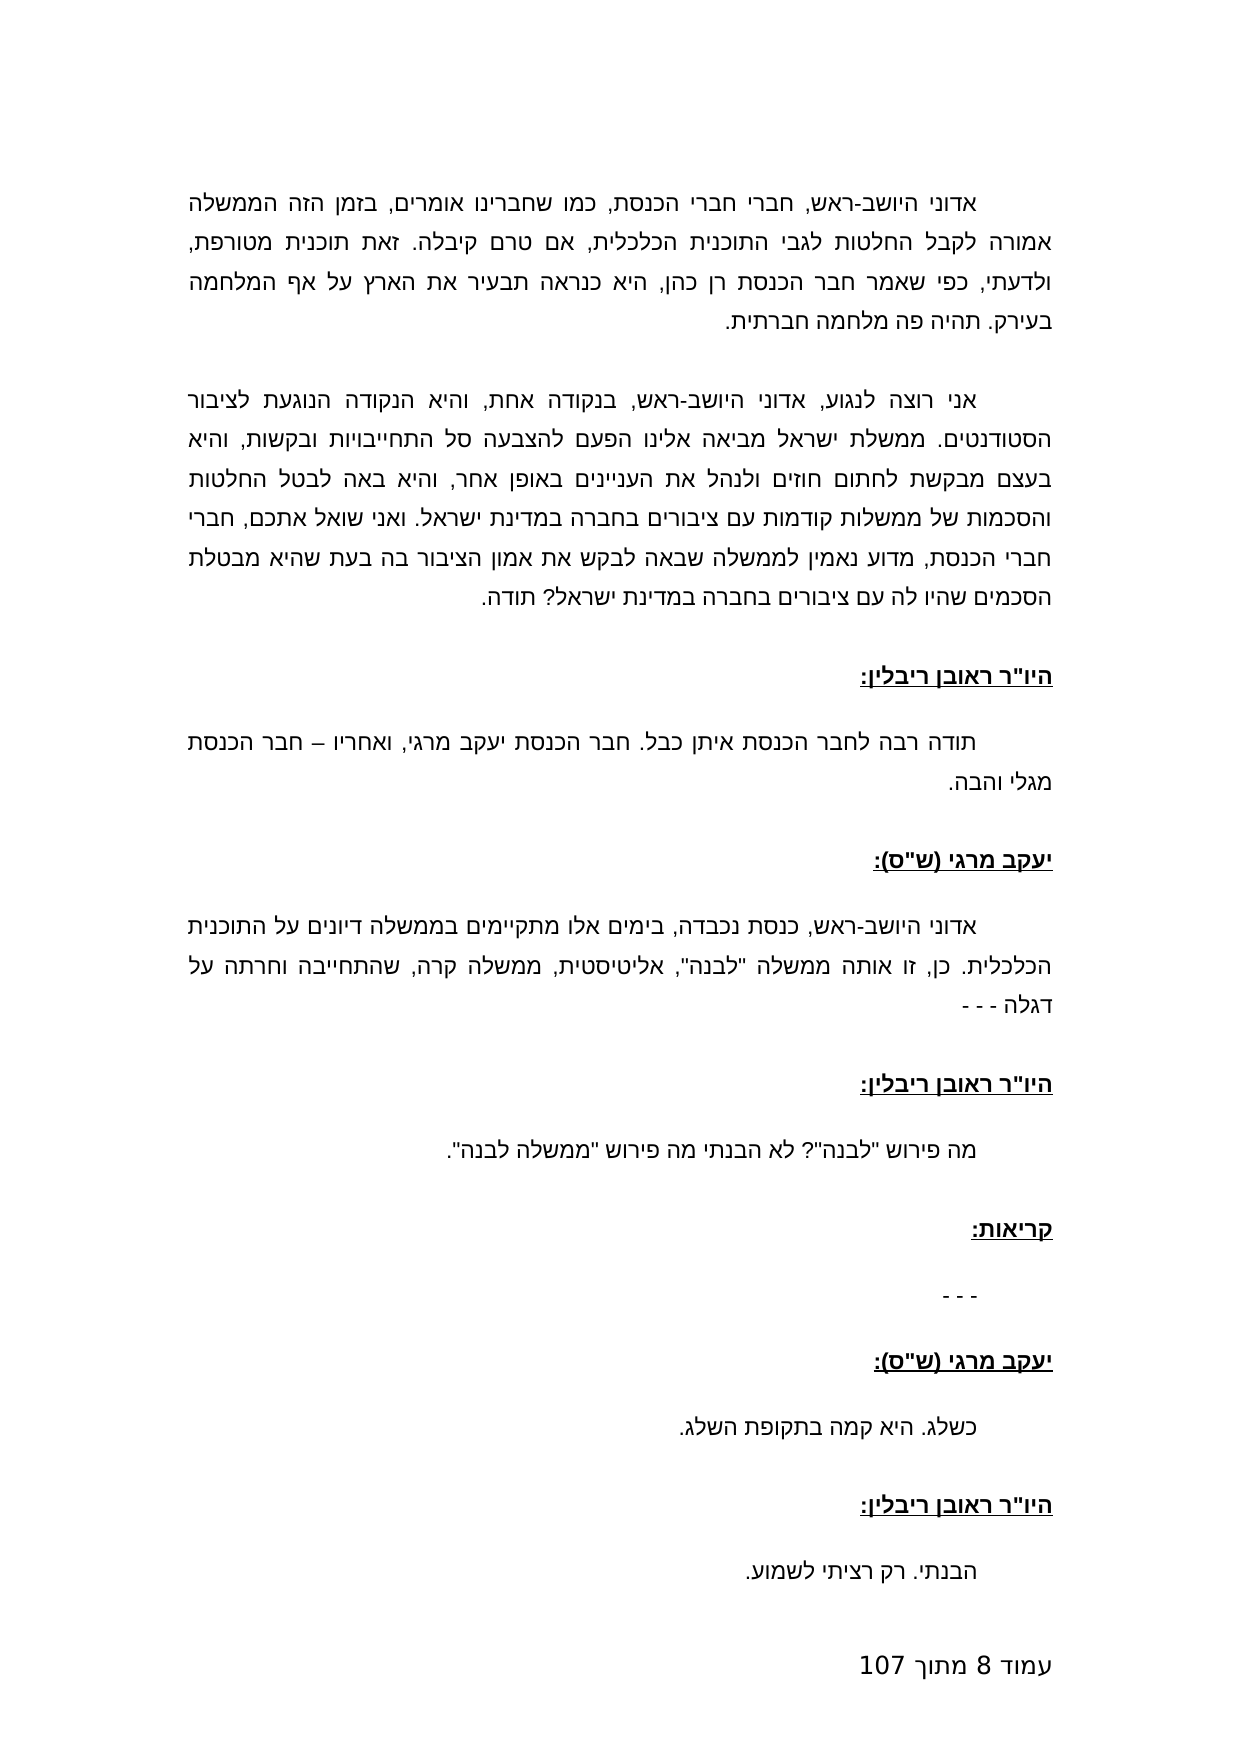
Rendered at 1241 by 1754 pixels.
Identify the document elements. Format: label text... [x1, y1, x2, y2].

text אדוני היושב-ראש, כנסת נכבדה, בימים אלו מתקיימים בממשלה דיונים על התוכנית הכלכלית. כן, זו אותה ממשלה "לבנה", אליטיסטית, ממשלה קרה, שהתחייבה וחרתה על דגלה - - - [187, 913, 1053, 1019]
text אדוני היושב-ראש, חברי חברי הכנסת, כמו שחברינו אומרים, בזמן הזה הממשלה אמורה לקבל החלטות לגבי התוכנית הכלכלית, אם טרם קיבלה. זאת תוכנית מטורפת, ולדעתי, כפי שאמר חבר הכנסת רן כהן, היא כנראה תבעיר את הארץ על אף המלחמה בעירק. תהיה פה מלחמה חברתית. [187, 189, 1053, 334]
text מה פירוש "לבנה"? לא הבנתי מה פירוש "ממשלה לבנה". [187, 1137, 1053, 1163]
text יעקב מרגי (ש"ס): [187, 1348, 1053, 1374]
text אני רוצה לנגוע, אדוני היושב-ראש, בנקודה אחת, והיא הנקודה הנוגעת לציבור הסטודנטים. ממשלת ישראל מביאה אלינו הפעם להצבעה סל התחייבויות ובקשות, והיא בעצם מבקשת לחתום חוזים ולנהל את העניינים באופן אחר, והיא באה לבטל החלטות והסכמות של ממשלות קודמות עם ציבורים בחברה במדינת ישראל. ואני שואל אתכם, חברי חברי הכנסת, מדוע נאמין לממשלה שבאה לבקש את אמון הציבור בה בעת שהיא מבטלת הסכמים שהיו לה עם ציבורים בחברה במדינת ישראל? תודה. [187, 387, 1053, 611]
text היו"ר ראובן ריבלין: [187, 1492, 1053, 1519]
text היו"ר ראובן ריבלין: [187, 1071, 1053, 1098]
text יעקב מרגי (ש"ס): [187, 847, 1053, 874]
text היו"ר ראובן ריבלין: [187, 663, 1053, 689]
text קריאות: [187, 1216, 1053, 1242]
text הבנתי. רק רציתי לשמוע. [187, 1558, 1053, 1585]
text כשלג. היא קמה בתקופת השלג. [187, 1413, 1053, 1440]
text - - - [187, 1282, 1053, 1308]
text תודה רבה לחבר הכנסת איתן כבל. חבר הכנסת יעקב מרגי, ואחריו – חבר הכנסת מגלי והבה. [187, 729, 1053, 795]
